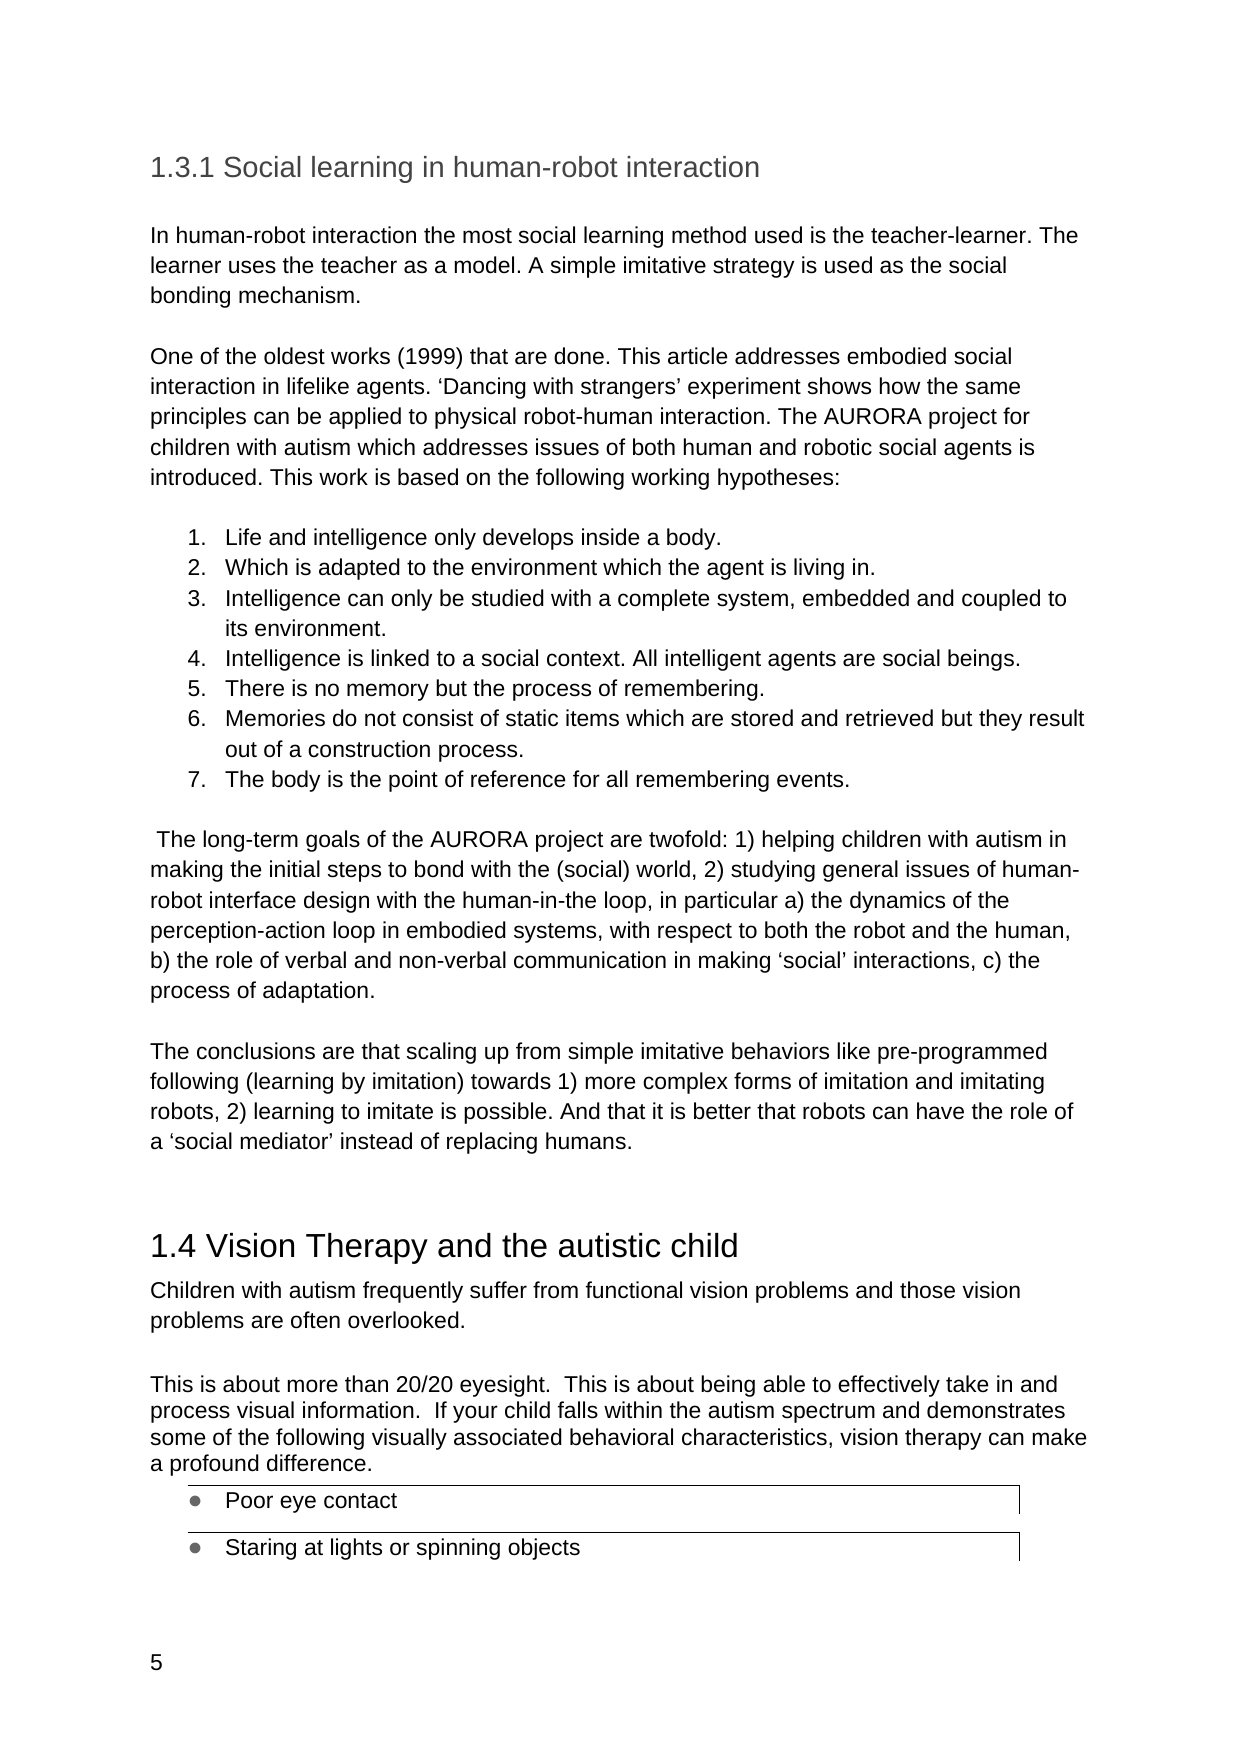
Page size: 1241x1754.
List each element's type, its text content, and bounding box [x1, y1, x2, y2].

list There is no memory but the process of remembering. [187, 675, 1090, 702]
list The body is the point of reference for all remembering events. [187, 766, 1090, 792]
text Children with autism frequently suffer from functional vision problems and those vision problems are often overlooked. [150, 1277, 1090, 1334]
text One of the oldest works (1999) that are done. This article addresses embodied social interaction in lifelike agents. ‘Dancing with strangers’ experiment shows how the same principles can be applied to physical robot-human interaction. The AURORA project for children with autism which addresses issues of both human and robotic social agents is introduced. This work is based on the following working hypotheses: [150, 343, 1090, 490]
subtitle 1.4 Vision Therapy and the autistic child [150, 1226, 1090, 1265]
list Intelligence is linked to a social context. All intelligent agents are social beings. [187, 645, 1090, 671]
list Poor eye contact [187, 1486, 1019, 1514]
list Life and intelligence only develops inside a body. [187, 524, 1090, 551]
list Intelligence can only be studied with a complete system, embedded and coupled to its environment. [187, 584, 1090, 641]
text In human-robot interaction the most social learning method used is the teacher-learner. The learner uses the teacher as a model. A simple imitative strategy is used as the social bonding mechanism. [150, 222, 1090, 309]
subtitle 1.3.1 Social learning in human-robot interaction [150, 150, 1090, 183]
list Which is adapted to the environment which the agent is living in. [187, 554, 1090, 581]
list Memories do not consist of static items which are stored and retrieved but they result out of a construction process. [187, 705, 1090, 762]
subtitle This is about more than 20/20 eyesight. This is about being able to effectively take in and process visual information. If your child falls within the autism spectrum and demonstrates some of the following visually associated behavioral characteristics, vision therapy can make a profound difference. [150, 1371, 1090, 1476]
text The long-term goals of the AURORA project are twofold: 1) helping children with autism in making the initial steps to bond with the (social) world, 2) studying general issues of human-robot interface design with the human-in-the loop, in particular a) the dynamics of the perception-action loop in embodied systems, with respect to both the robot and the human, b) the role of verbal and non-verbal communication in making ‘social’ interactions, c) the process of adaptation. [150, 826, 1090, 1004]
list Staring at lights or spinning objects [187, 1533, 1019, 1561]
text The conclusions are that scaling up from simple imitative behaviors like pre-programmed following (learning by imitation) towards 1) more complex forms of imitation and imitating robots, 2) learning to imitate is possible. And that it is better that robots can have the role of a ‘social mediator’ instead of replacing humans. [150, 1038, 1090, 1155]
